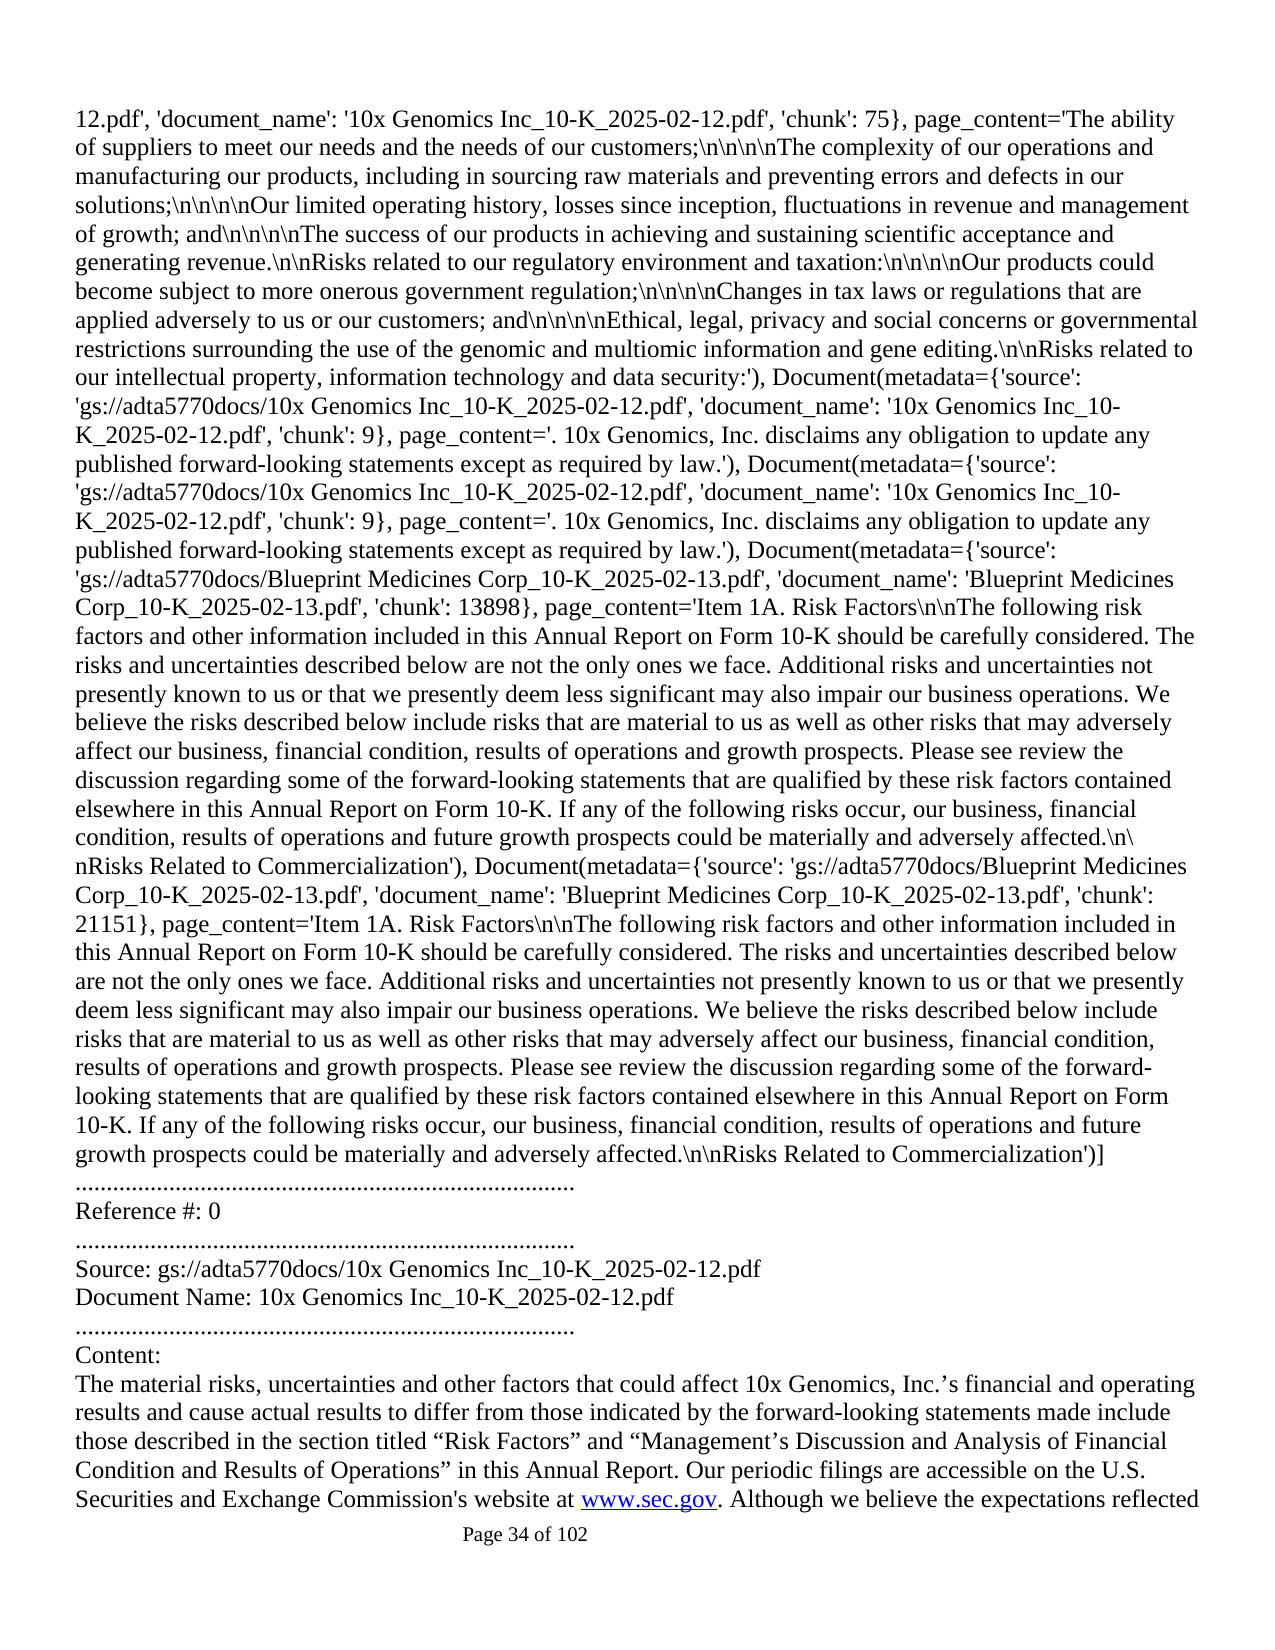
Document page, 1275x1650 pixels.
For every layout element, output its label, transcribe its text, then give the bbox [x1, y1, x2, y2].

text Reference #: 0 [75, 1196, 1200, 1225]
text ................................................................................ [75, 1225, 1200, 1254]
text Content: [75, 1340, 1200, 1369]
text ................................................................................ [75, 1167, 1200, 1196]
text Document Name: 10x Genomics Inc_10-K_2025-02-12.pdf [75, 1282, 1200, 1311]
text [75, 104, 1200, 1167]
text Source: gs://adta5770docs/10x Genomics Inc_10-K_2025-02-12.pdf [75, 1254, 1200, 1282]
text ................................................................................ [75, 1311, 1200, 1340]
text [75, 1369, 1200, 1512]
